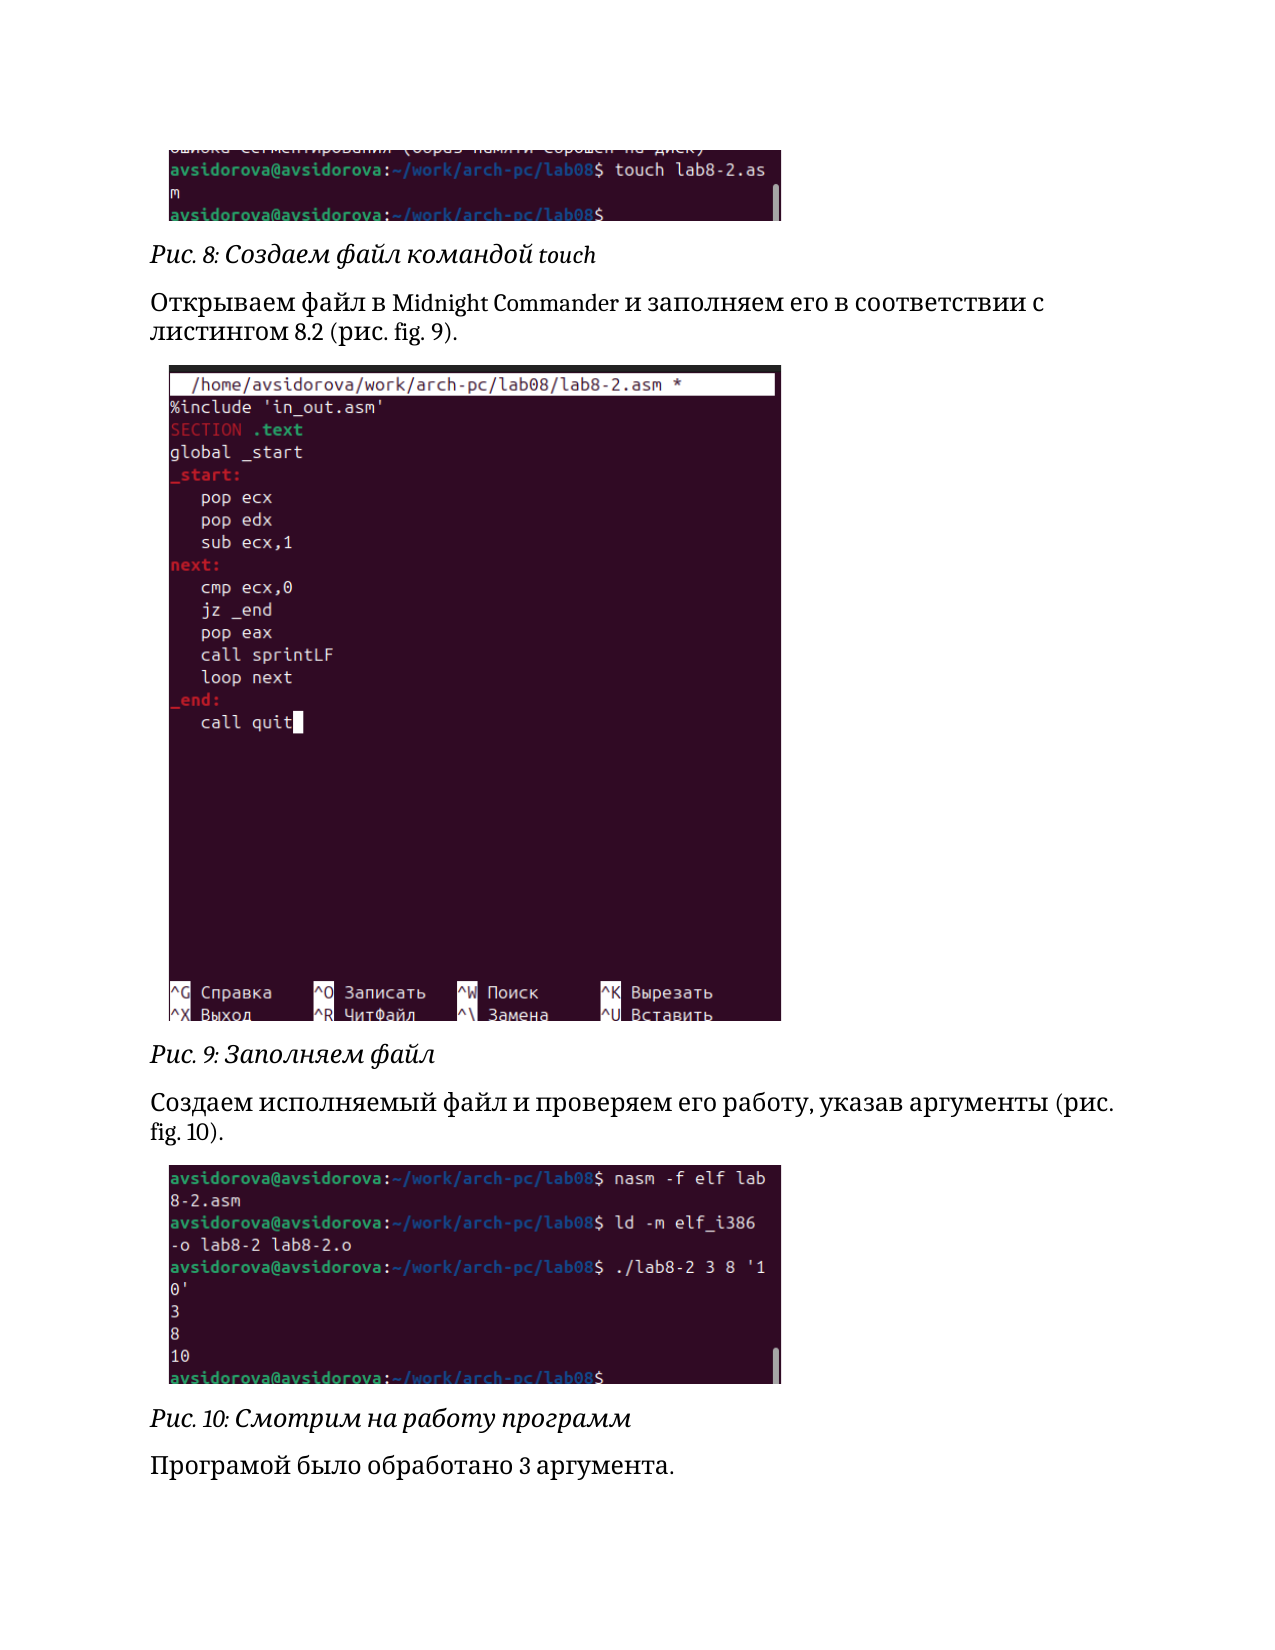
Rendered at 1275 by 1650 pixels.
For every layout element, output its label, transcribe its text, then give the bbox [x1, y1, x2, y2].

text Рис. 10: Смотрим на работу программ [150, 1404, 1125, 1433]
text Рис. 9: Заполняем файл [150, 1041, 1125, 1070]
picture [168, 1165, 782, 1384]
text Открываем файл в Midnight Commander и заполняем его в соответствии с листингом 8.2 (рис. fig. 9). [150, 289, 1125, 346]
text Програмой было обработано 3 аргумента. [150, 1452, 1125, 1481]
picture [168, 365, 782, 1021]
picture [168, 150, 782, 221]
text Создаем исполняемый файл и проверяем его работу, указав аргументы (рис. fig. 10). [150, 1089, 1125, 1146]
text Рис. 8: Создаем файл командой touch [150, 241, 1125, 270]
